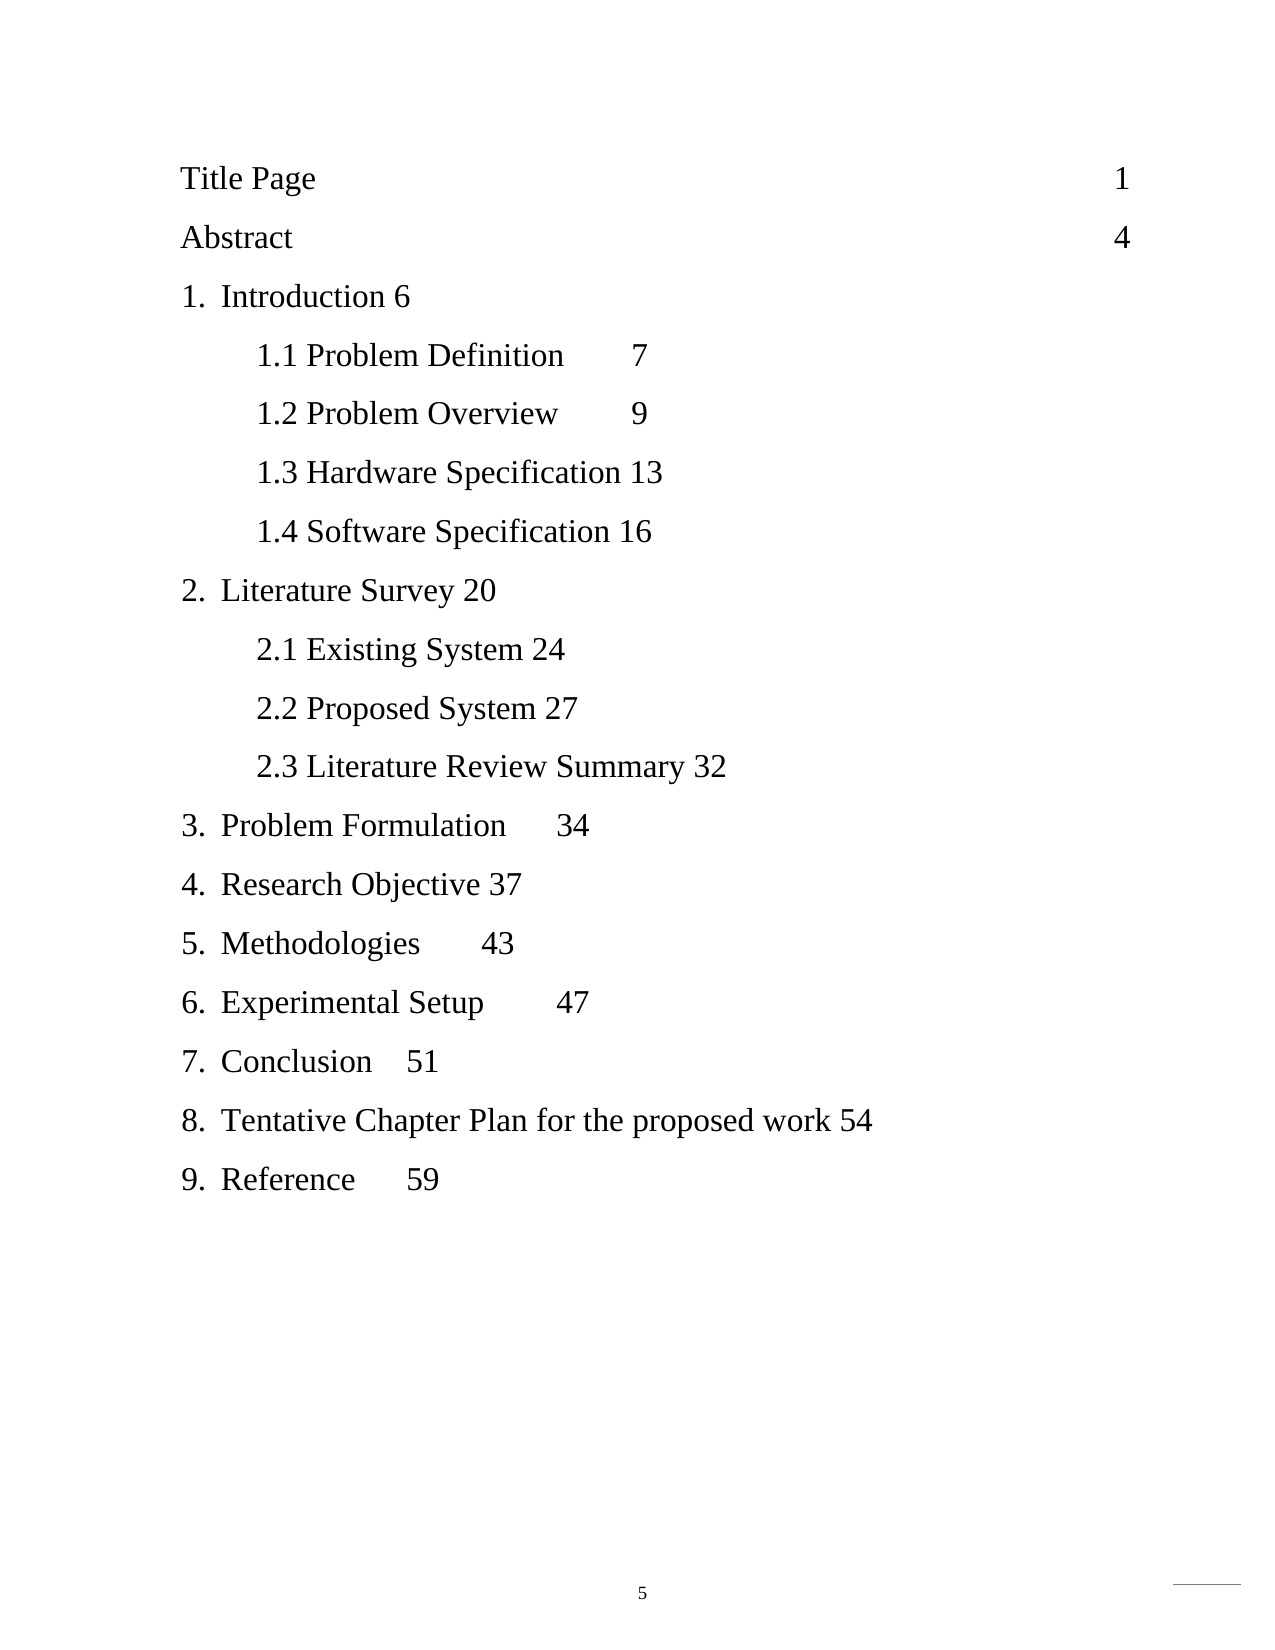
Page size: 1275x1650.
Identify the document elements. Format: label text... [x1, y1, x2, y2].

list Experimental Setup 47 [181, 982, 1137, 1021]
list Problem Formulation 34 [181, 806, 1137, 844]
list Existing System 24 [256, 629, 1137, 667]
list Software Specification 16 [256, 511, 1137, 550]
list Proposed System 27 [256, 688, 1137, 726]
list Research Objective 37 [181, 864, 1137, 903]
list Introduction 6 [181, 276, 1137, 314]
list Reference 59 [181, 1159, 1137, 1197]
list Tentative Chapter Plan for the proposed work 54 [181, 1100, 1137, 1138]
list Methodologies 43 [181, 923, 1137, 962]
list Problem Definition 7 [256, 335, 1137, 373]
list Literature Survey 20 [181, 570, 1137, 608]
list Problem Overview 9 [256, 394, 1137, 432]
text Abstract 4 [180, 217, 1137, 255]
text Title Page 1 [180, 158, 1137, 197]
list Literature Review Summary 32 [256, 747, 1137, 785]
list Hardware Specification 13 [256, 452, 1137, 491]
list Conclusion 51 [181, 1041, 1137, 1079]
